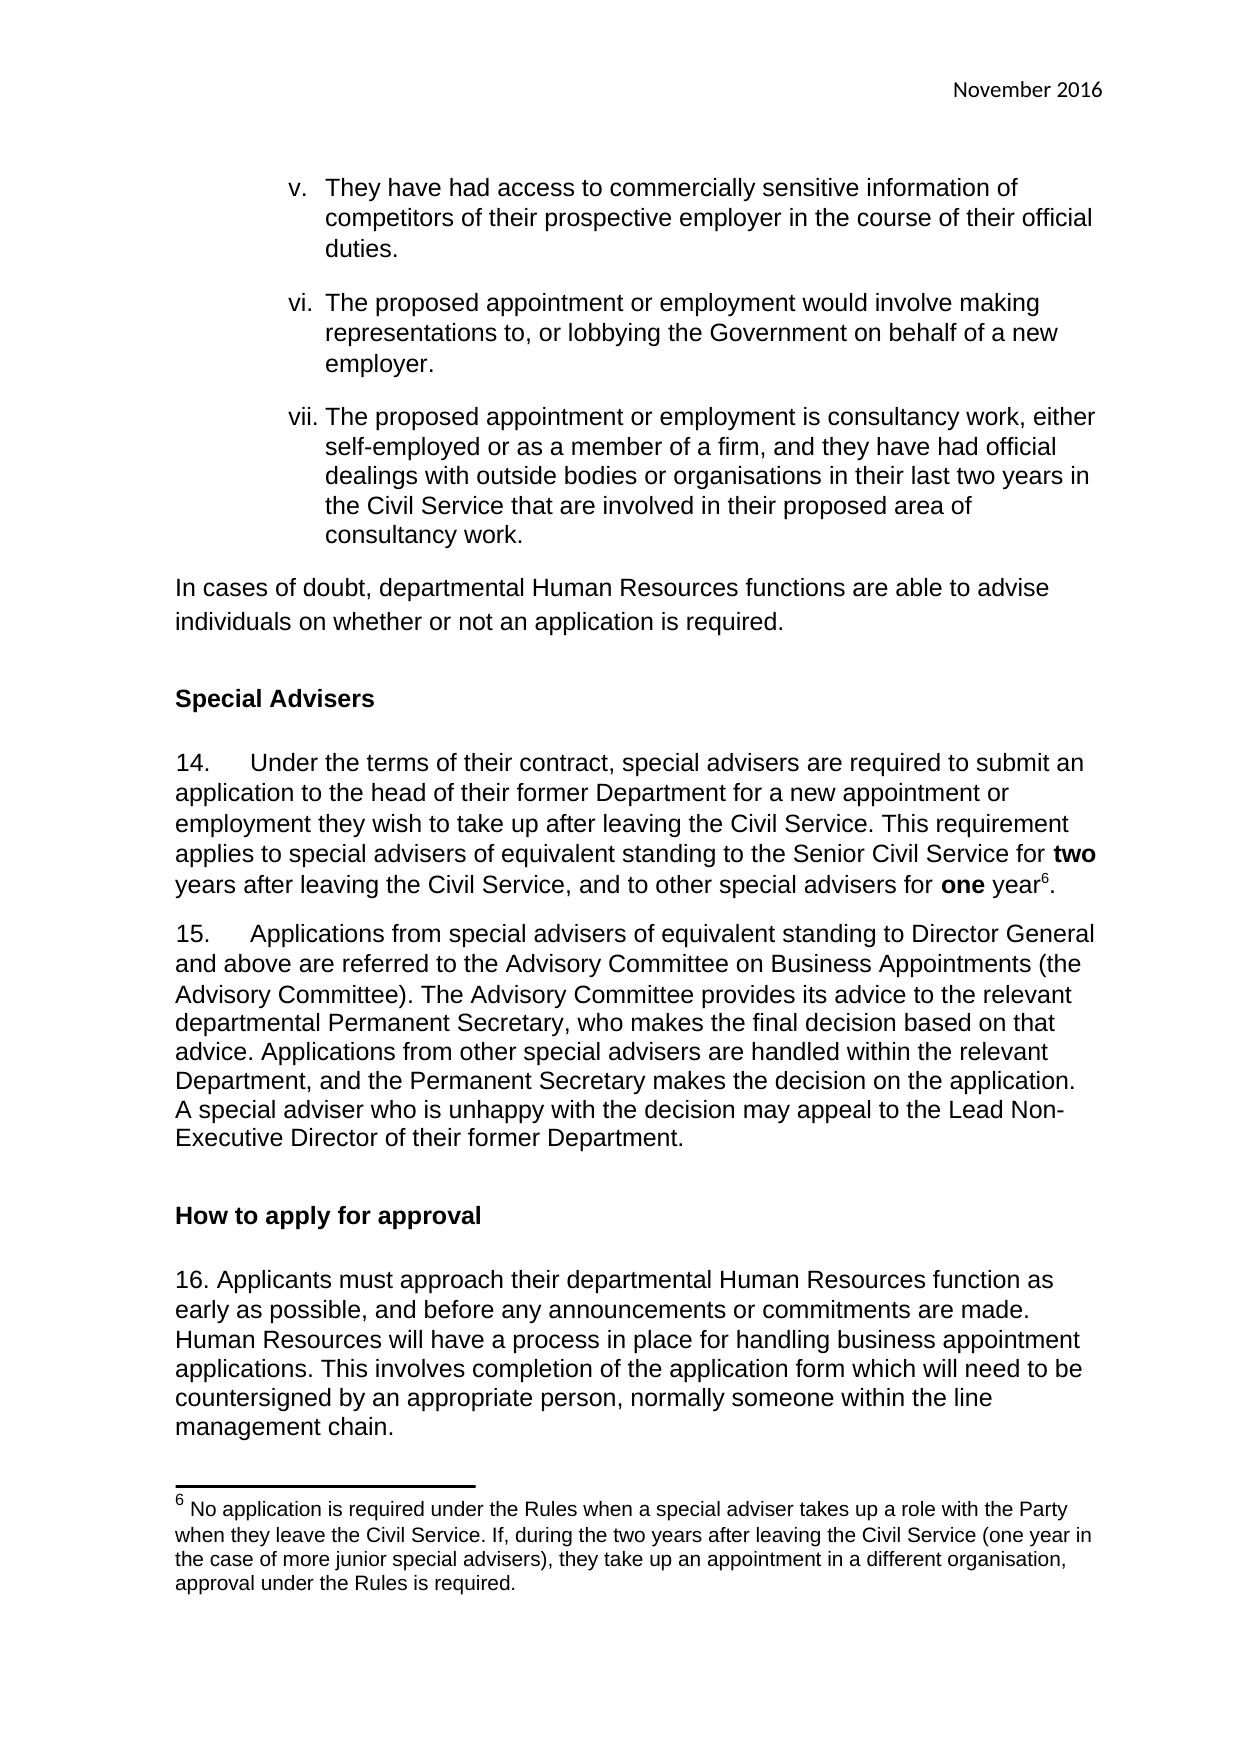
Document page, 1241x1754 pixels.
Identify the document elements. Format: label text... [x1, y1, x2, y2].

text In cases of doubt, departmental Human Resources functions are able to advise individuals on whether or not an application is required. [175, 573, 1053, 635]
list Under the terms of their contract, special advisers are required to submit an application to the head of their former Department for a new appointment or employment they wish to take up after leaving the Civil Service. This requirement applies to special advisers of equivalent standing to the Senior Civil Service for two years after leaving the Civil Service, and to other special advisers for one year6. [175, 748, 1098, 898]
list The proposed appointment or employment would involve making representations to, or lobbying the Government on behalf of a new employer. [288, 287, 1061, 378]
list They have had access to commercially sensitive information of competitors of their prospective employer in the course of their official duties. [288, 173, 1094, 263]
text Human Resources will have a process in place for handling business appointment applications. This involves completion of the application form which will need to be countersigned by an appropriate person, normally someone within the line management chain. [175, 1325, 1086, 1441]
list Applications from special advisers of equivalent standing to Director General and above are referred to the Advisory Committee on Business Appointments (the [175, 919, 1096, 978]
text Advisory Committee). The Advisory Committee provides its advice to the relevant departmental Permanent Secretary, who makes the final decision based on that advice. Applications from other special advisers are handled within the relevant Department, and the Permanent Secretary makes the decision on the application. A special adviser who is unhappy with the decision may appeal to the Lead Non-Executive Director of their former Department. [175, 979, 1082, 1152]
text How to apply for approval [175, 1201, 1103, 1229]
text 16. Applicants must approach their departmental Human Resources function as early as possible, and before any announcements or commitments are made. [175, 1265, 1090, 1324]
list The proposed appointment or employment is consultancy work, either self-employed or as a member of a firm, and they have had official dealings with outside bodies or organisations in their last two years in the Civil Service that are involved in their proposed area of consultancy work. [288, 402, 1098, 549]
text Special Advisers [175, 684, 1103, 712]
text 6 No application is required under the Rules when a special adviser takes up a role with the Party when they leave the Civil Service. If, during the two years after leaving the Civil Service (one year in the case of more junior special advisers), they take up an appointment in a different organisation, approval under the Rules is required. [175, 1491, 1101, 1594]
